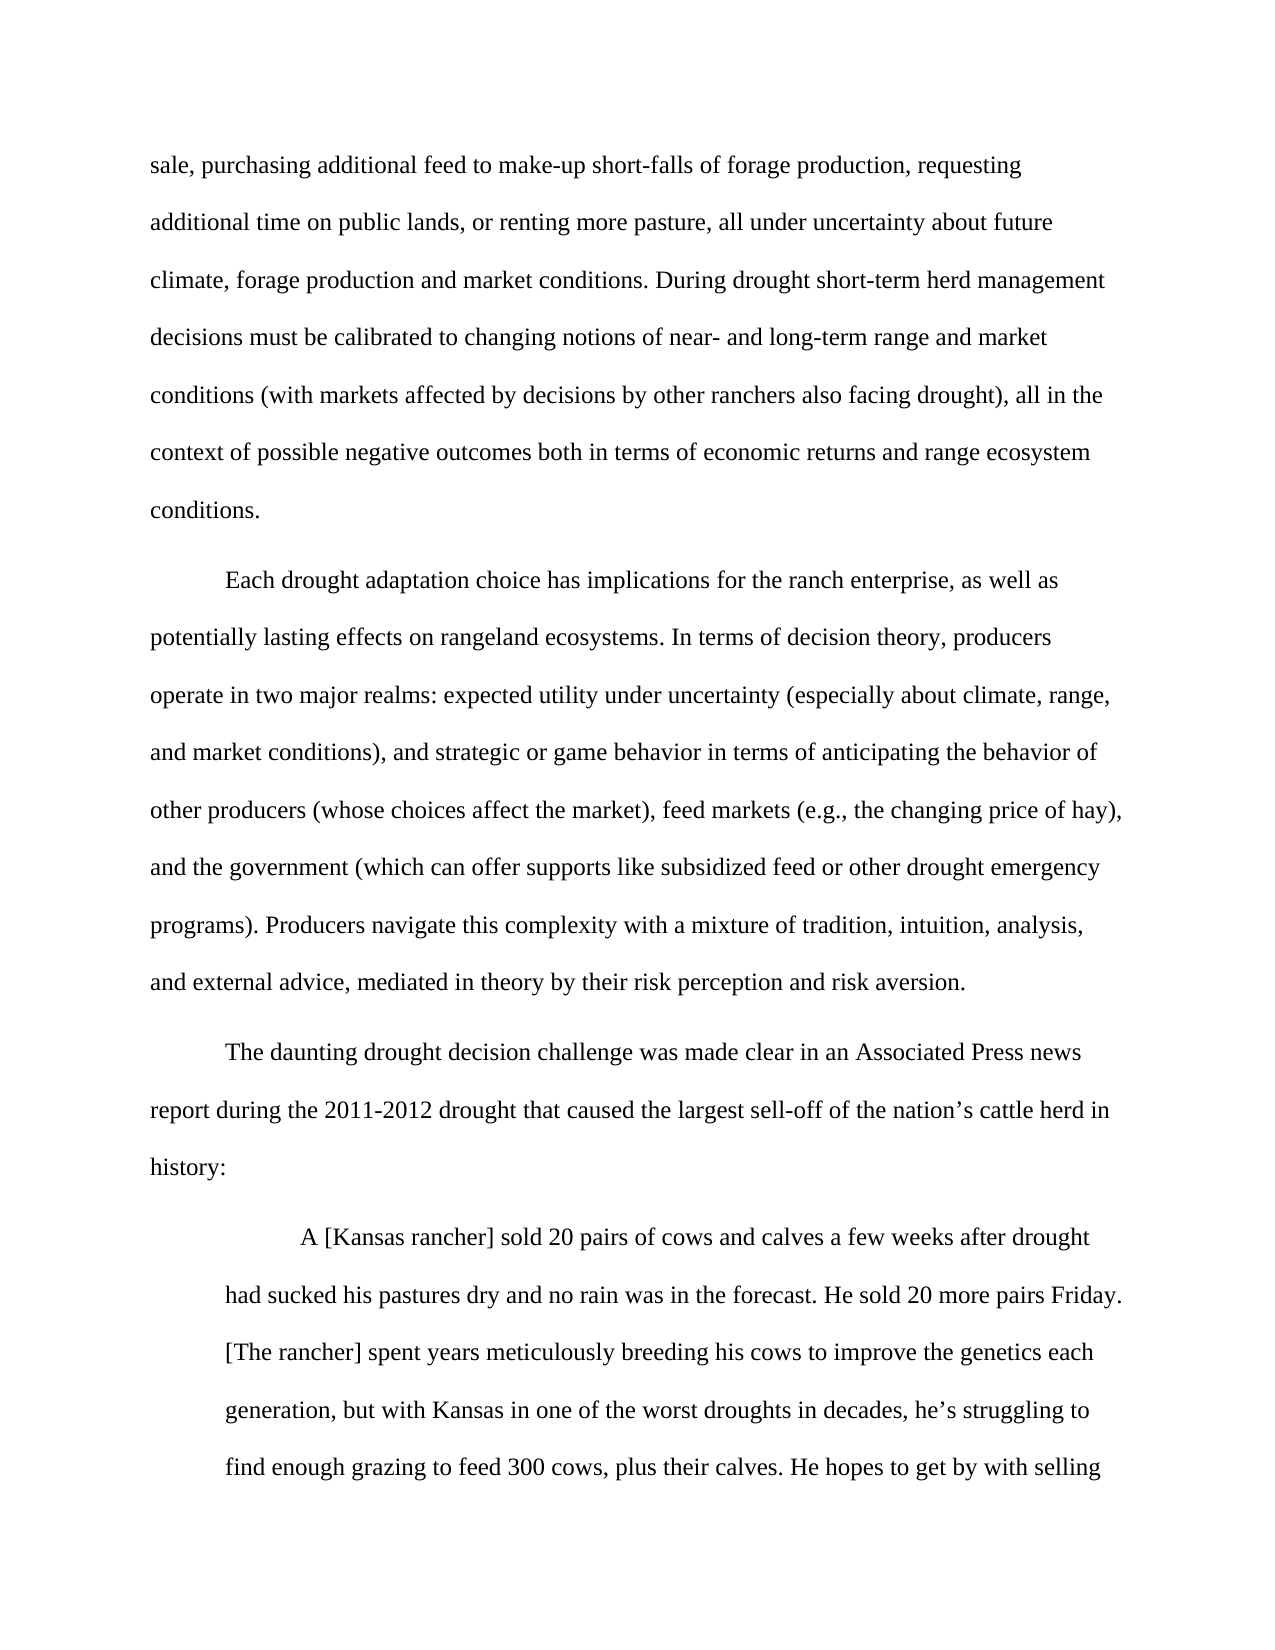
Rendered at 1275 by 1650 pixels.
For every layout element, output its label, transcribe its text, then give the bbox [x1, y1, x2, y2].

text Each drought adaptation choice has implications for the ranch enterprise, as well as potentially lasting effects on rangeland ecosystems. In terms of decision theory, producers operate in two major realms: expected utility under uncertainty (especially about climate, range, and market conditions), and strategic or game behavior in terms of anticipating the behavior of other producers (whose choices affect the market), feed markets (e.g., the changing price of hay), and the government (which can offer supports like subsidized feed or other drought emergency programs). Producers navigate this complexity with a mixture of tradition, intuition, analysis, and external advice, mediated in theory by their risk perception and risk aversion. [150, 565, 1125, 996]
text The daunting drought decision challenge was made clear in an Associated Press news report during the 2011-2012 drought that caused the largest sell-off of the nation’s cattle herd in history: [150, 1037, 1125, 1181]
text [225, 1222, 1125, 1481]
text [150, 150, 1125, 524]
